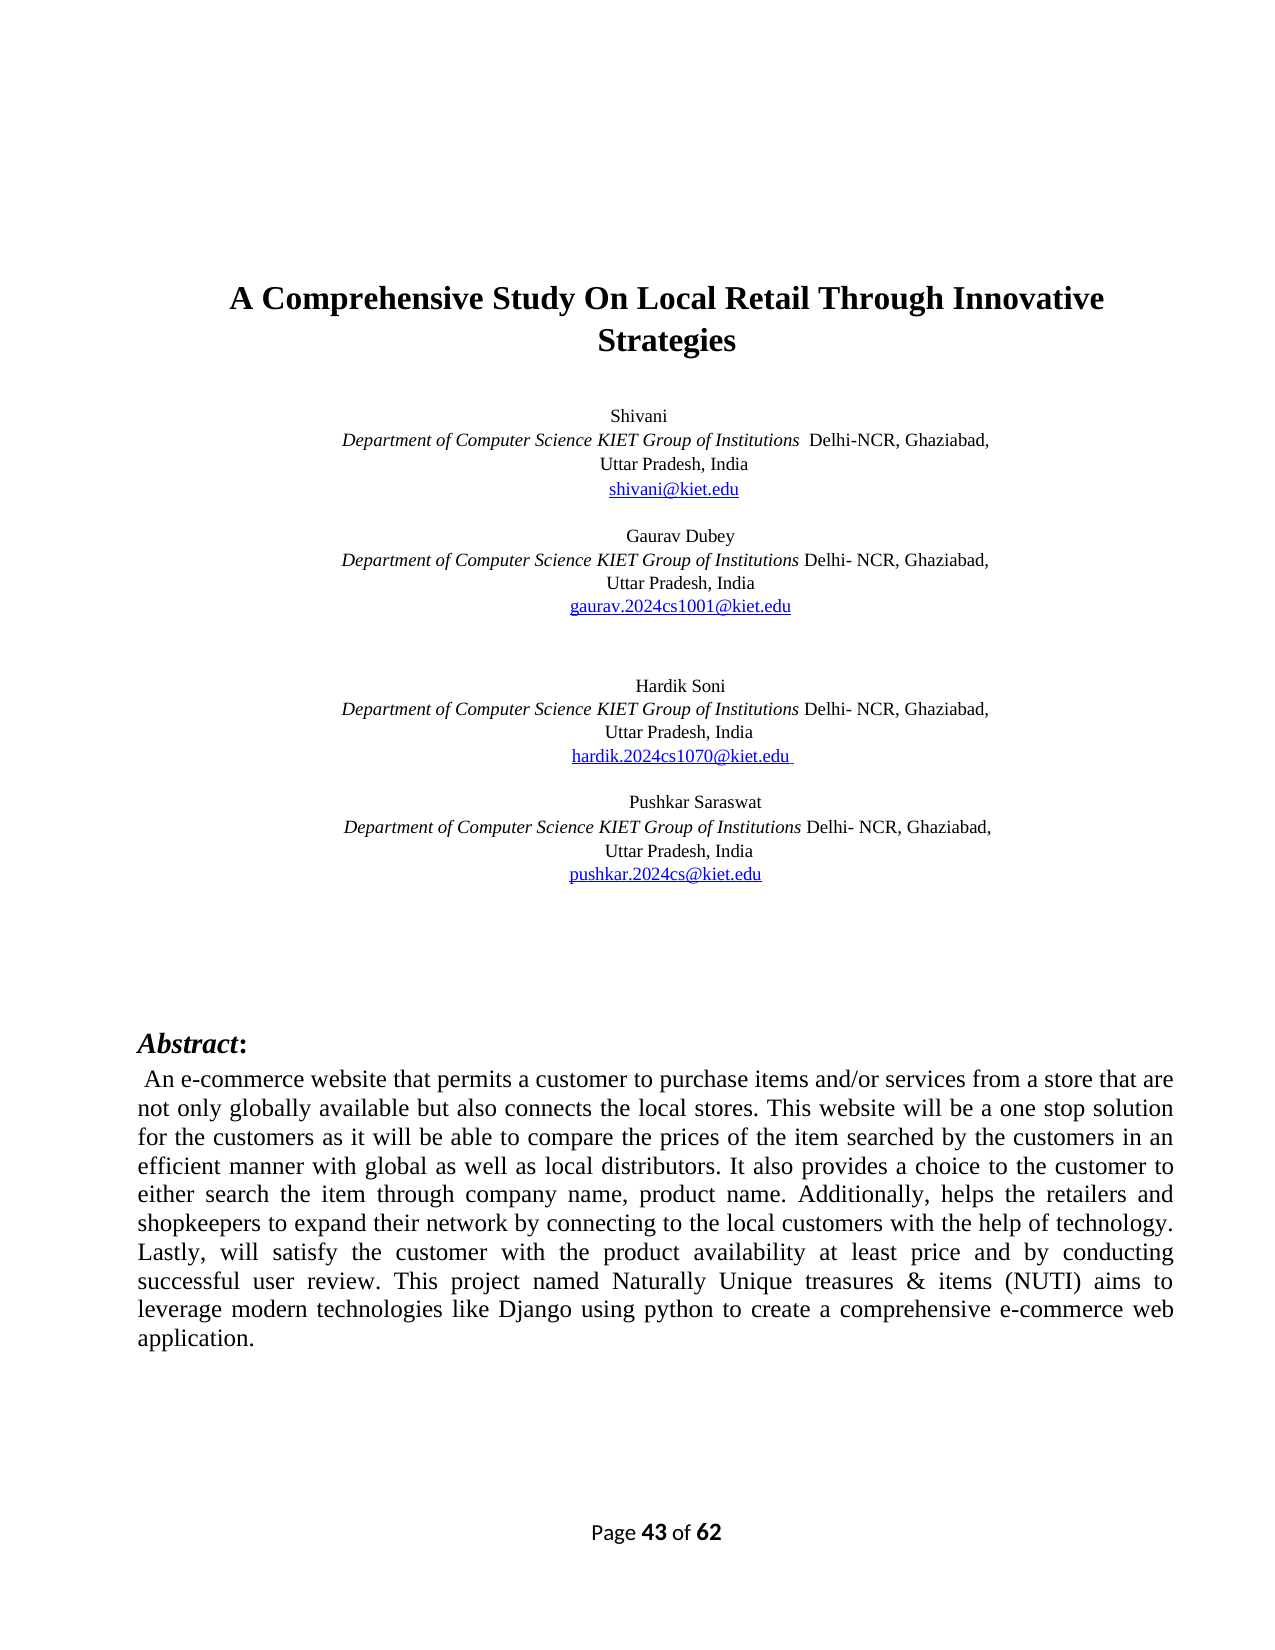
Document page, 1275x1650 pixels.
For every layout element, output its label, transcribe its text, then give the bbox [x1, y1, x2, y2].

text Uttar Pradesh, India [197, 453, 1135, 475]
text A Comprehensive Study On Local Retail Through Innovative Strategies [162, 278, 1171, 358]
text Uttar Pradesh, India [170, 572, 1161, 593]
text Department of Computer Science KIET Group of Institutions Delhi- NCR, Ghaziabad, [137, 816, 1171, 838]
text Uttar Pradesh, India [170, 839, 1161, 861]
text Department of Computer Science KIET Group of Institutions Delhi- NCR, Ghaziabad, [159, 698, 1171, 720]
text pushkar.2024cs@kiet.edu [170, 863, 1161, 884]
text An e-commerce website that permits a customer to purchase items and/or services from a store that are not only globally available but also connects the local stores. This website will be a one stop solution for the customers as it will be able to compare the prices of the item searched by the customers in an efficient manner with global as well as local distributors. It also provides a choice to the customer to either search the item through company name, product name. Additionally, helps the retailers and shopkeepers to expand their network by connecting to the local customers with the help of technology. Lastly, will satisfy the customer with the product availability at least price and by conducting successful user review. This project named Naturally Unique treasures & items (NUTI) aims to leverage modern technologies like Django using python to create a comprehensive e-commerce web application. [137, 1064, 1175, 1352]
text Gaurav Dubey [170, 526, 1161, 547]
text hardik.2024cs1070@kiet.edu [170, 745, 1161, 766]
text Hardik Soni [170, 676, 1161, 696]
text shivani@kiet.edu [197, 478, 1135, 500]
text Shivani [160, 405, 1171, 427]
text gaurav.2024cs1001@kiet.edu [170, 595, 1161, 616]
text Uttar Pradesh, India [170, 721, 1161, 743]
text Abstract: [137, 1026, 1175, 1059]
text Pushkar Saraswat [160, 791, 1171, 813]
text Department of Computer Science KIET Group of Institutions Delhi-NCR, Ghaziabad, [160, 428, 1171, 450]
text Department of Computer Science KIET Group of Institutions Delhi- NCR, Ghaziabad, [159, 548, 1171, 570]
